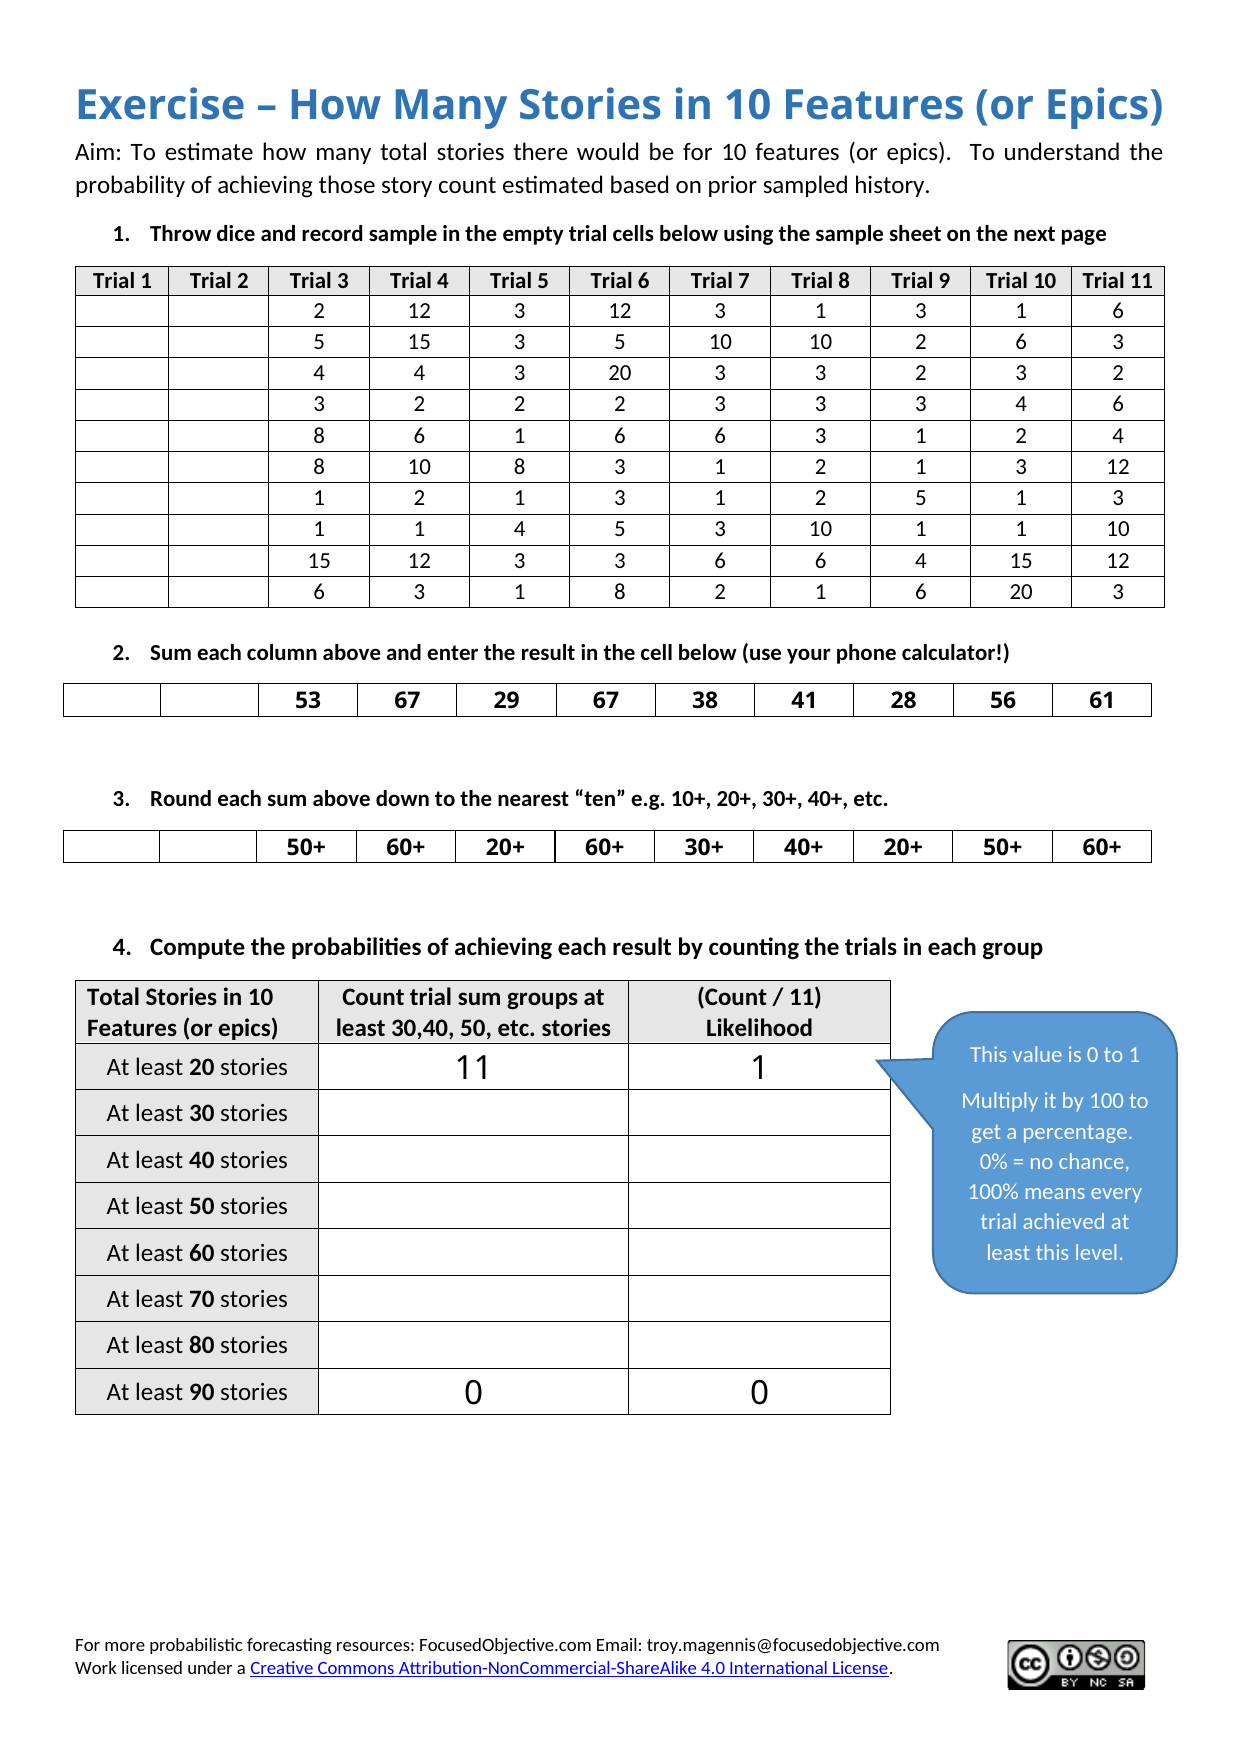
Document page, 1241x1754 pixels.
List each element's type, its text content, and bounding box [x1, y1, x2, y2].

table_cell 1 [771, 296, 870, 326]
table_cell [629, 1229, 890, 1275]
table_cell [76, 358, 168, 388]
table_header 56 [954, 684, 1052, 716]
list Compute the probabilities of achieving each result by counting the trials in each group [112, 931, 1165, 961]
table_cell 3 [570, 452, 669, 482]
table_header Trial 9 [871, 267, 970, 295]
table_header Trial 8 [771, 267, 870, 295]
table_cell [76, 515, 168, 545]
table_cell 10 [670, 327, 770, 357]
table_cell 6 [771, 546, 870, 576]
table_cell 10 [771, 327, 870, 357]
table_header Trial 10 [971, 267, 1071, 295]
table_cell 2 [771, 483, 870, 513]
table_cell 3 [269, 390, 369, 420]
table_cell 1 [971, 515, 1071, 545]
table_cell 10 [771, 515, 870, 545]
table_cell At least 30 stories [76, 1090, 318, 1135]
table_cell 3 [871, 390, 970, 420]
list Sum each column above and enter the result in the cell below (use your phone calculator!) [112, 638, 1165, 666]
table_cell 0 [319, 1369, 628, 1414]
table_cell 3 [470, 358, 569, 388]
table_cell 2 [1072, 358, 1164, 388]
table_header 60+ [1053, 831, 1151, 862]
table_cell 1 [670, 483, 770, 513]
table_cell 20 [570, 358, 669, 388]
table_header Trial 5 [470, 267, 569, 295]
table_cell At least 70 stories [76, 1276, 318, 1321]
table_cell 1 [871, 452, 970, 482]
table_cell [76, 577, 168, 607]
table_header Trial 2 [169, 267, 268, 295]
table_header 67 [358, 684, 456, 716]
table_header Trial 4 [370, 267, 469, 295]
table_header 41 [755, 684, 853, 716]
table_cell 8 [570, 577, 669, 607]
table_cell 6 [269, 577, 369, 607]
table_cell 0 [629, 1369, 890, 1414]
table_cell 11 [319, 1044, 628, 1089]
table_cell 8 [269, 421, 369, 451]
table_header 28 [854, 684, 953, 716]
table_cell 3 [871, 296, 970, 326]
table_header 67 [557, 684, 655, 716]
table_header 38 [656, 684, 754, 716]
table_cell [76, 483, 168, 513]
table_cell 6 [670, 421, 770, 451]
table_header Trial 11 [1072, 267, 1164, 295]
table_cell 12 [370, 296, 469, 326]
table_cell 10 [370, 452, 469, 482]
table_cell 2 [370, 483, 469, 513]
table_cell 1 [771, 577, 870, 607]
table_header [161, 684, 258, 716]
table_header Total Stories in 10 Features (or epics) [76, 981, 318, 1042]
table_header 20+ [854, 831, 952, 862]
list Round each sum above down to the nearest “ten” e.g. 10+, 20+, 30+, 40+, etc. [112, 784, 1165, 813]
table_cell 4 [269, 358, 369, 388]
table_cell 3 [470, 296, 569, 326]
table_header 61 [1053, 684, 1151, 716]
table_cell 1 [470, 483, 569, 513]
table_cell 1 [871, 421, 970, 451]
table_cell 4 [370, 358, 469, 388]
table_cell 5 [570, 327, 669, 357]
table_cell 6 [370, 421, 469, 451]
table_cell [169, 421, 268, 451]
table_header 50+ [257, 831, 356, 862]
table_header (Count / 11) Likelihood [629, 981, 890, 1042]
table_cell 12 [1072, 452, 1164, 482]
table_cell 3 [470, 327, 569, 357]
table_cell 6 [670, 546, 770, 576]
table_cell 20 [971, 577, 1071, 607]
table_cell 12 [370, 546, 469, 576]
table_cell [169, 358, 268, 388]
table_cell [169, 327, 268, 357]
table_cell 1 [629, 1044, 890, 1089]
table_cell 5 [871, 483, 970, 513]
table_cell 4 [871, 546, 970, 576]
table_cell [319, 1090, 628, 1135]
table_cell [76, 327, 168, 357]
table_header 30+ [655, 831, 753, 862]
table_cell 2 [771, 452, 870, 482]
table_cell [169, 452, 268, 482]
table_cell [169, 390, 268, 420]
table_header Trial 6 [570, 267, 669, 295]
table_cell [319, 1276, 628, 1321]
table_cell 1 [269, 515, 369, 545]
table_cell 1 [971, 483, 1071, 513]
table_cell [629, 1322, 890, 1368]
table_cell 2 [570, 390, 669, 420]
table_cell [76, 452, 168, 482]
list Throw dice and record sample in the empty trial cells below using the sample sheet on the next page [112, 219, 1165, 247]
table_cell 2 [871, 358, 970, 388]
table_cell At least 50 stories [76, 1183, 318, 1228]
table_cell 6 [1072, 296, 1164, 326]
table_header 29 [457, 684, 556, 716]
table_cell 3 [1072, 327, 1164, 357]
table_header [160, 831, 256, 862]
table_cell 8 [470, 452, 569, 482]
table_cell [169, 483, 268, 513]
table_cell [76, 546, 168, 576]
table_cell 1 [370, 515, 469, 545]
table_cell 3 [1072, 483, 1164, 513]
table_cell 4 [971, 390, 1071, 420]
table_header [64, 831, 159, 862]
table_cell 3 [771, 358, 870, 388]
table_cell 5 [570, 515, 669, 545]
table_header 60+ [556, 831, 654, 862]
table_cell 15 [269, 546, 369, 576]
table_cell 1 [470, 421, 569, 451]
table_cell 3 [470, 546, 569, 576]
table_cell [169, 515, 268, 545]
table_cell At least 80 stories [76, 1322, 318, 1368]
table_header Count trial sum groups at least 30,40, 50, etc. stories [319, 981, 628, 1042]
table_cell [76, 421, 168, 451]
table_cell [76, 390, 168, 420]
table_cell 2 [470, 390, 569, 420]
table_cell 3 [370, 577, 469, 607]
table_cell 3 [971, 452, 1071, 482]
table_cell 1 [470, 577, 569, 607]
table_cell [319, 1183, 628, 1228]
table_cell 5 [269, 327, 369, 357]
table_cell 1 [871, 515, 970, 545]
table_cell 1 [971, 296, 1071, 326]
table_cell 12 [570, 296, 669, 326]
table_cell 10 [1072, 515, 1164, 545]
table_cell [319, 1322, 628, 1368]
subtitle Exercise – How Many Stories in 10 Features (or Epics) [75, 75, 1165, 132]
table_cell [319, 1229, 628, 1275]
table_cell 3 [971, 358, 1071, 388]
table_header 40+ [754, 831, 853, 862]
table_cell [169, 296, 268, 326]
table_cell At least 60 stories [76, 1229, 318, 1275]
table_cell [629, 1136, 890, 1182]
table_cell 2 [670, 577, 770, 607]
table_header [64, 684, 160, 716]
table_cell 12 [1072, 546, 1164, 576]
table_cell [629, 1276, 890, 1321]
text Aim: To estimate how many total stories there would be for 10 features (or epics). To understand the probability of achieving those story count estimated based on prior sampled history. [75, 136, 1165, 200]
table_cell 3 [670, 358, 770, 388]
table_header 53 [259, 684, 357, 716]
table_cell At least 40 stories [76, 1136, 318, 1182]
table_cell 15 [370, 327, 469, 357]
table_header 50+ [953, 831, 1052, 862]
table_cell 1 [269, 483, 369, 513]
table_header 60+ [357, 831, 455, 862]
table_cell 8 [269, 452, 369, 482]
table_cell 4 [470, 515, 569, 545]
table_cell 3 [1072, 577, 1164, 607]
table_cell 2 [269, 296, 369, 326]
table_cell 3 [771, 390, 870, 420]
table_cell 6 [570, 421, 669, 451]
table_cell [629, 1183, 890, 1228]
table_cell 3 [670, 390, 770, 420]
table_cell [319, 1136, 628, 1182]
table_cell 6 [1072, 390, 1164, 420]
picture [1007, 1640, 1146, 1690]
table_cell 3 [570, 546, 669, 576]
table_cell 6 [871, 577, 970, 607]
table_cell 2 [370, 390, 469, 420]
table_cell At least 20 stories [76, 1044, 318, 1089]
table_cell 3 [670, 296, 770, 326]
table_cell 15 [971, 546, 1071, 576]
table_header Trial 7 [670, 267, 770, 295]
table_header Trial 1 [76, 267, 168, 295]
table_cell 1 [670, 452, 770, 482]
table_cell [629, 1090, 890, 1135]
table_cell At least 90 stories [76, 1369, 318, 1414]
table_cell [169, 577, 268, 607]
table_cell [169, 546, 268, 576]
table_cell 4 [1072, 421, 1164, 451]
table_cell 2 [971, 421, 1071, 451]
table_header 20+ [456, 831, 554, 862]
table_cell 6 [971, 327, 1071, 357]
table_cell 3 [570, 483, 669, 513]
table_cell 3 [670, 515, 770, 545]
table_cell [76, 296, 168, 326]
table_cell 3 [771, 421, 870, 451]
table_header Trial 3 [269, 267, 369, 295]
table_cell 2 [871, 327, 970, 357]
